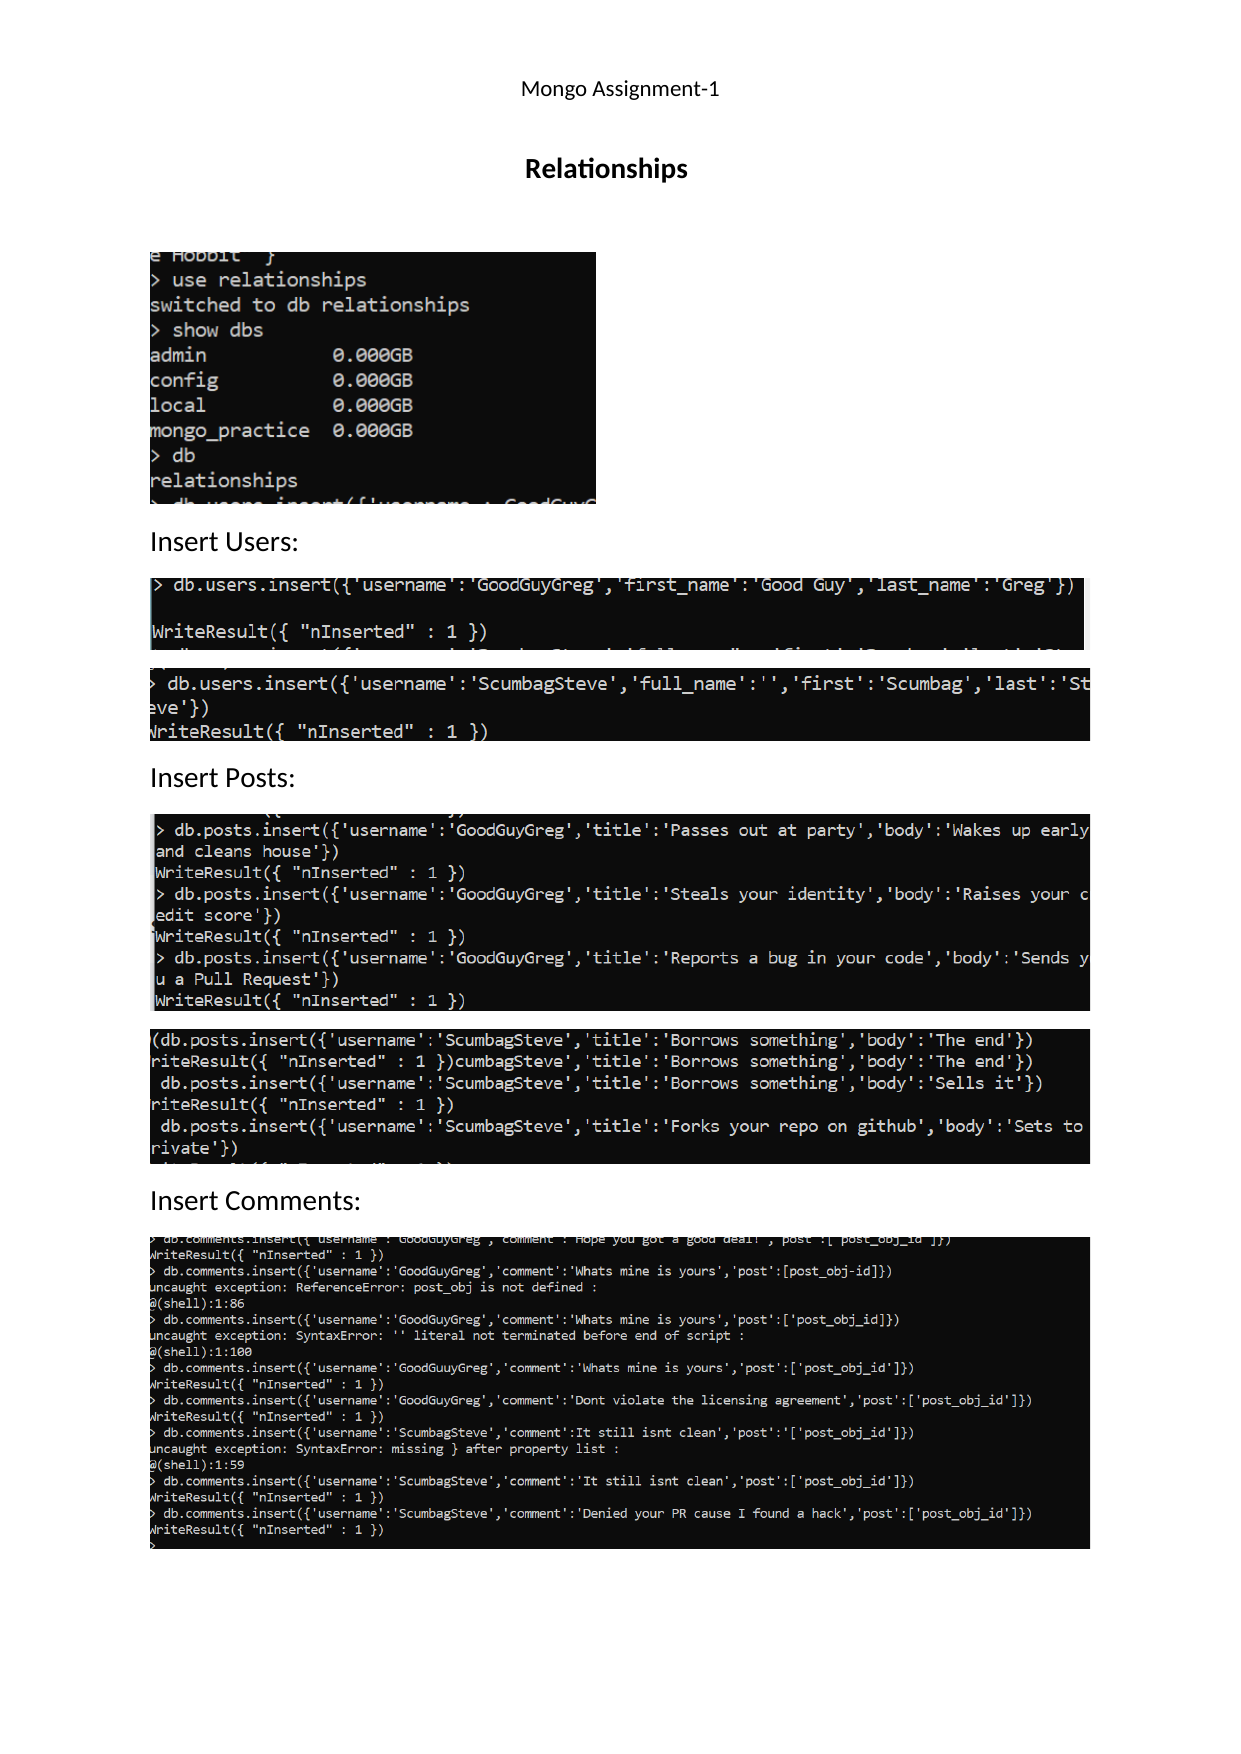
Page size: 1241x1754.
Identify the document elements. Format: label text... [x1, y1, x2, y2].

text Insert Posts: [150, 759, 1090, 795]
text Insert Comments: [150, 1182, 1090, 1218]
text Relationships [450, 150, 1090, 186]
text Insert Users: [150, 523, 1090, 558]
